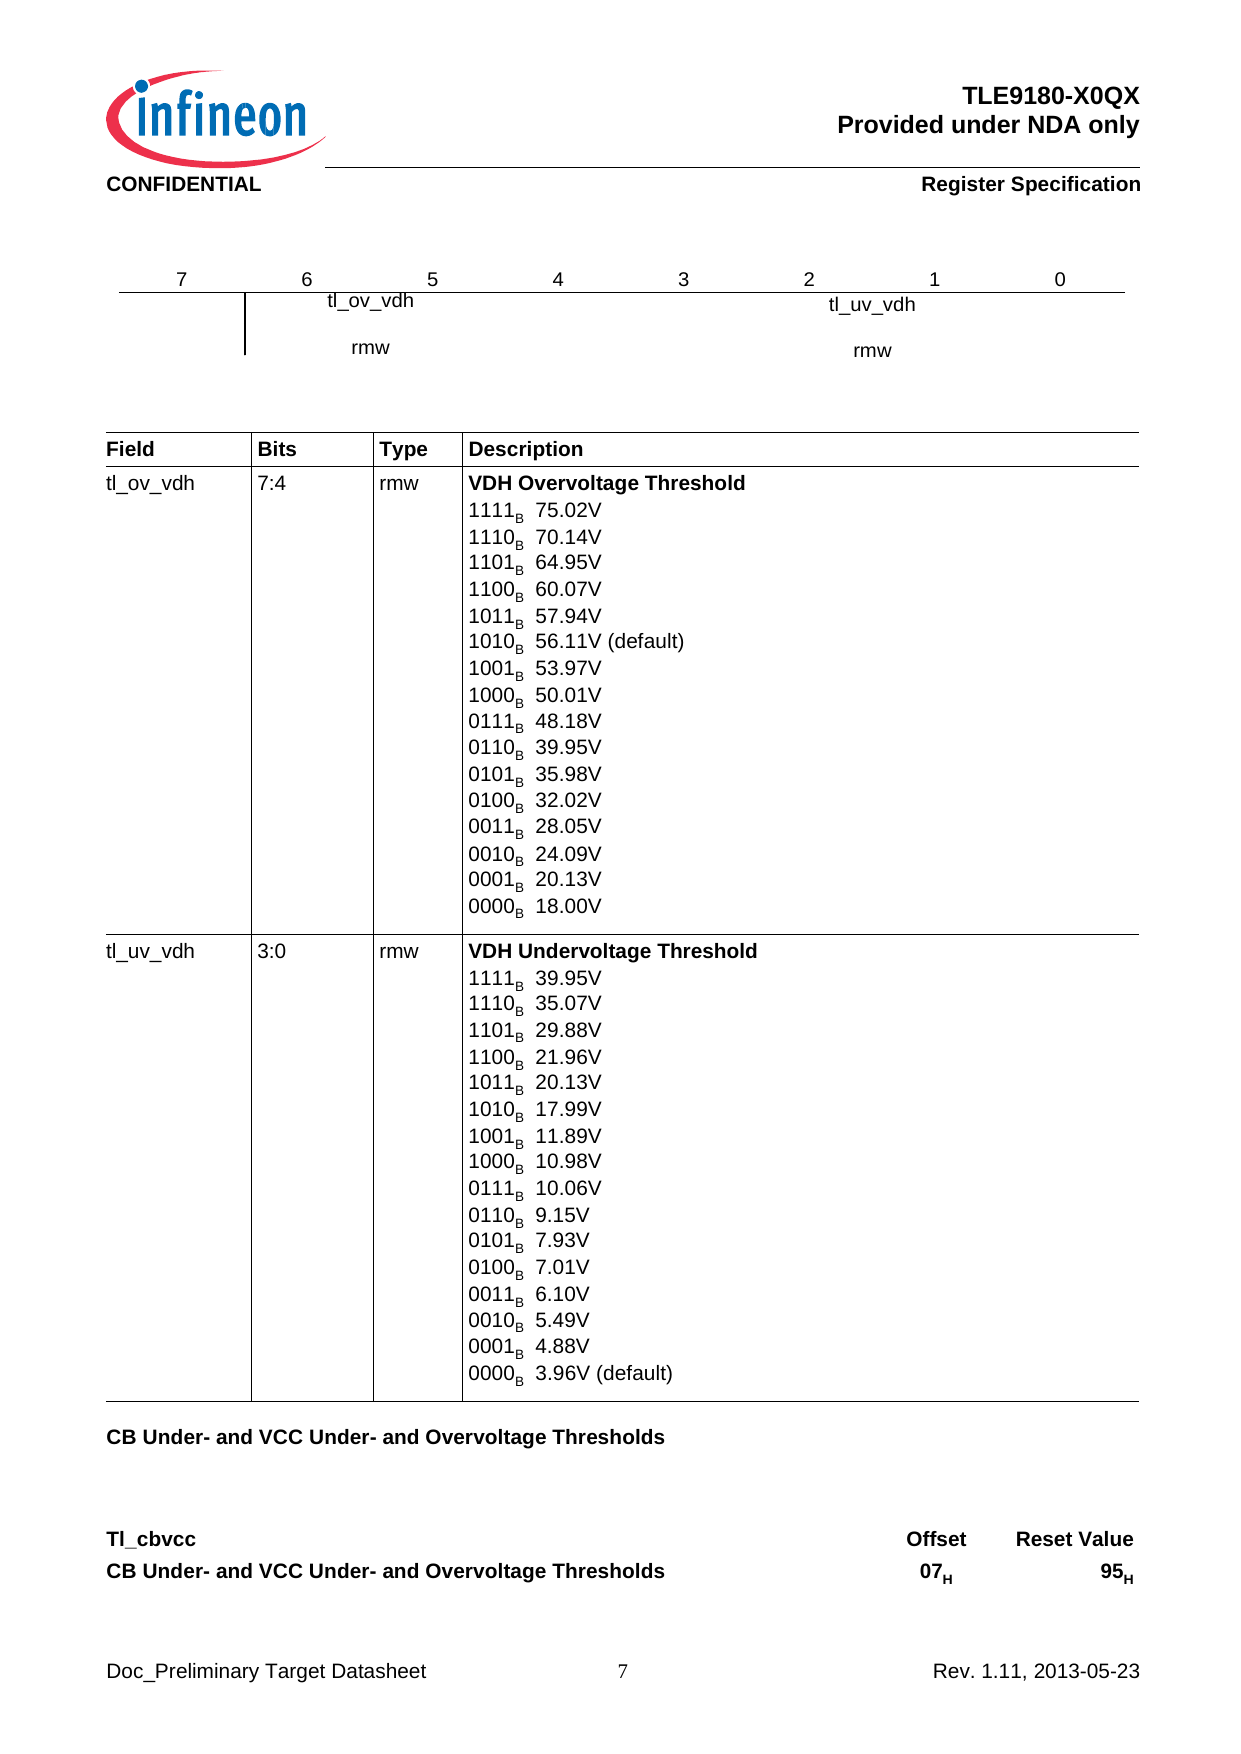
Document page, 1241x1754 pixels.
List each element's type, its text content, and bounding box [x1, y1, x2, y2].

table_cell VDH Undervoltage Threshold 1111B 39.95V 1110B 35.07V 1101B 29.88V 1100B 21.96V 1011B 20.13V 1010B 17.99V 1001B 11.89V 1000B 10.98V 0111B 10.06V 0110B 9.15V 0101B 7.93V 0100B 7.01V 0011B 6.10V 0010B 5.49V 0001B 4.88V 0000B 3.96V (default) [463, 935, 1139, 1401]
text tl_ov_vdh [89, 289, 414, 312]
table_header Tl_cbvcc [102, 1519, 784, 1556]
table_header Description [463, 433, 1139, 466]
table_cell 07H [784, 1556, 991, 1597]
table_cell VDH Overvoltage Threshold 1111B 75.02V 1110B 70.14V 1101B 64.95V 1100B 60.07V 1011B 57.94V 1010B 56.11V (default) 1001B 53.97V 1000B 50.01V 0111B 48.18V 0110B 39.95V 0101B 35.98V 0100B 32.02V 0011B 28.05V 0010B 24.09V 0001B 20.13V 0000B 18.00V [463, 467, 1139, 934]
text rmw [89, 336, 389, 358]
table_cell tl_uv_vdh [106, 935, 251, 1401]
text tl_uv_vdh [824, 292, 920, 315]
text rmw [849, 339, 895, 362]
table_header Offset [784, 1519, 991, 1556]
table_cell rmw [374, 935, 462, 1401]
table_header Type [374, 433, 462, 466]
table_cell CB Under- and VCC Under- and Overvoltage Thresholds [102, 1556, 784, 1597]
table_cell 95H [991, 1556, 1138, 1597]
table_header Field [106, 433, 251, 466]
table_header Reset Value [991, 1519, 1138, 1556]
table_cell 3:0 [252, 935, 373, 1401]
table_header Bits [252, 433, 373, 466]
table_cell 7:4 [252, 467, 373, 934]
table_cell rmw [374, 467, 462, 934]
text CB Under- and VCC Under- and Overvoltage Thresholds [106, 1425, 1153, 1449]
table_cell tl_ov_vdh [106, 467, 251, 934]
